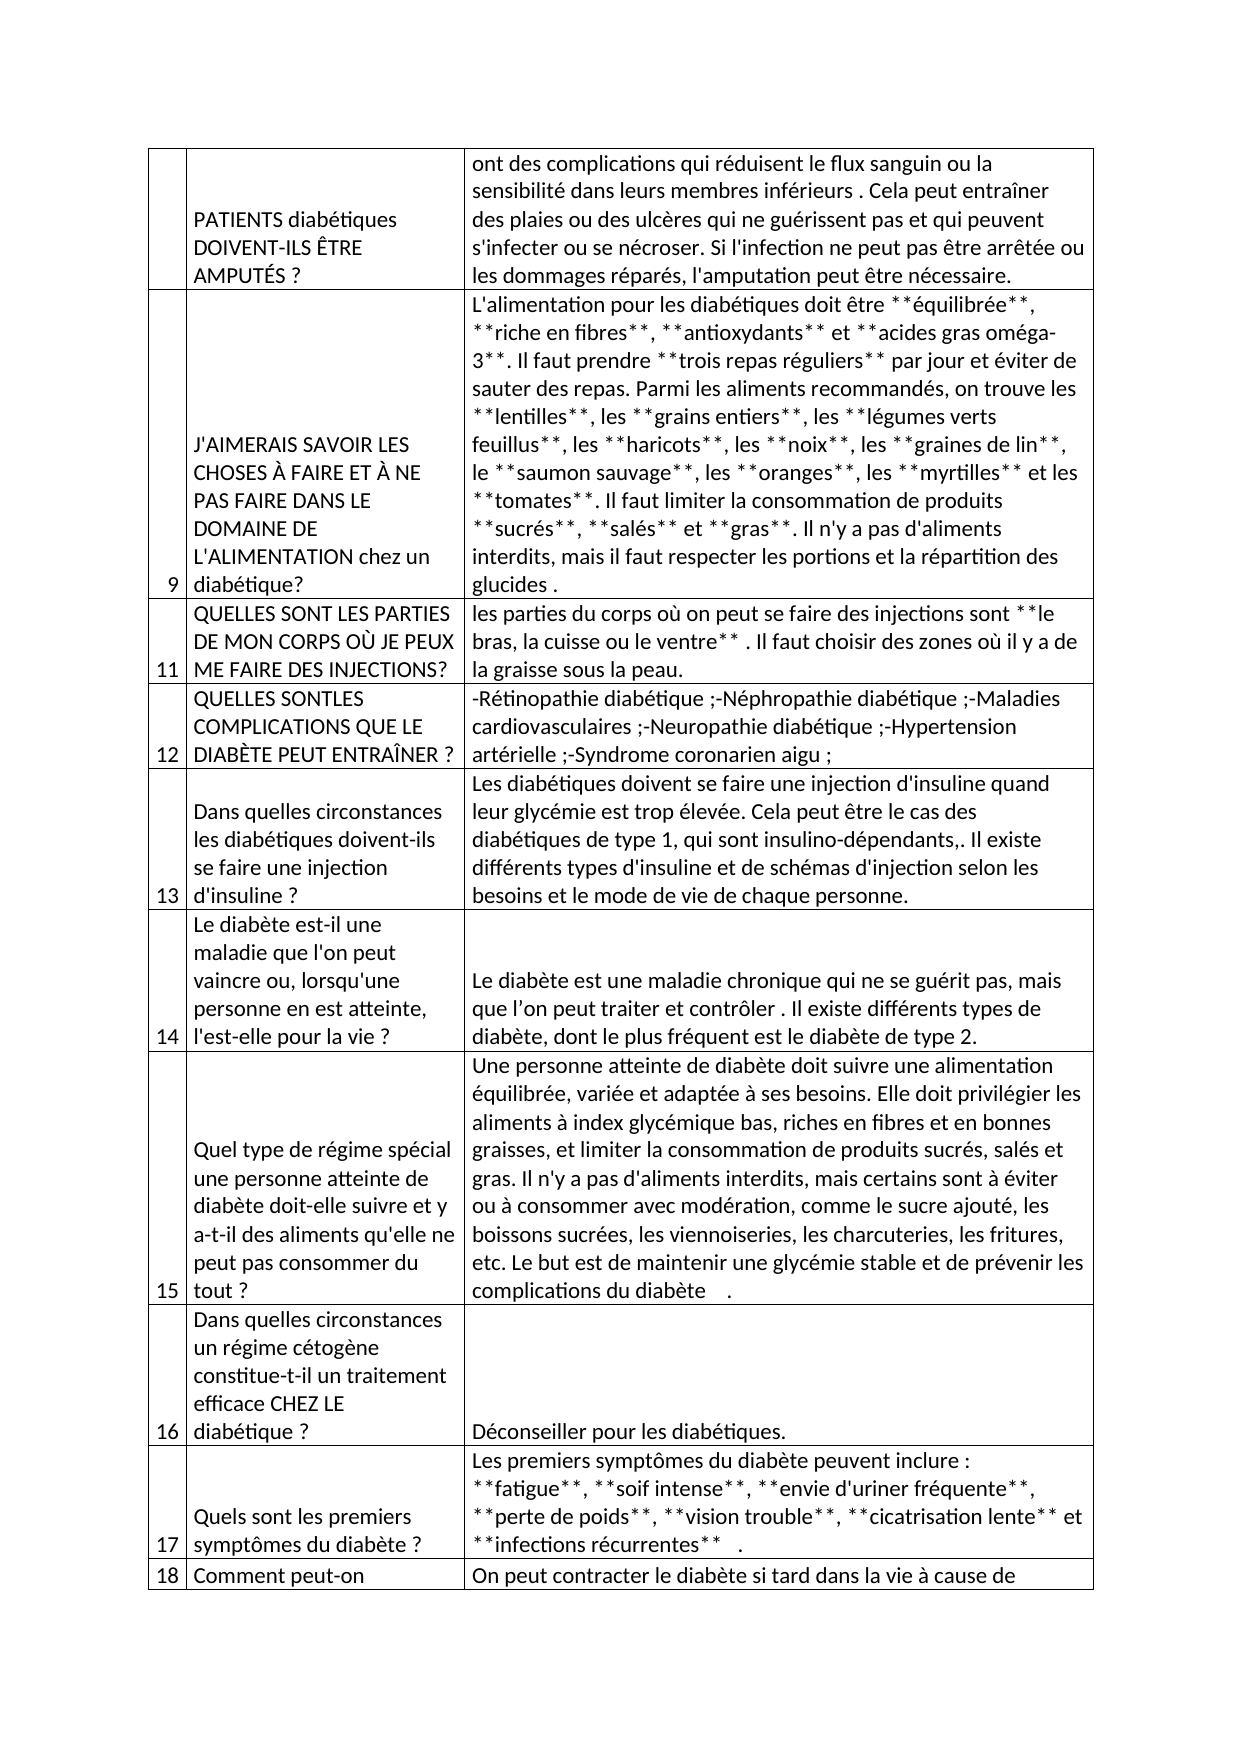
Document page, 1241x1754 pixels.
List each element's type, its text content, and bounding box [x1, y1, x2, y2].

table_cell 8 [149, 149, 186, 289]
table_cell 17 [149, 1446, 186, 1558]
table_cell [187, 149, 464, 289]
table_cell Les premiers symptômes du diabète peuvent inclure : **fatigue**, **soif intense**, **envie d'uriner fréquente**, **perte de poids**, **vision trouble**, **cicatrisation lente** et **infections récurrentes** . [465, 1446, 1093, 1558]
table_cell 13 [149, 769, 186, 909]
table_cell Le diabète est-il une maladie que l'on peut vaincre ou, lorsqu'une personne en est atteinte, l'est-elle pour la vie ? [187, 910, 464, 1051]
table_cell -Rétinopathie diabétique ;-Néphropathie diabétique ;-Maladies cardiovasculaires ;-Neuropathie diabétique ;-Hypertension artérielle ;-Syndrome coronarien aigu ; [465, 684, 1093, 768]
table_cell Dans quelles circonstances un régime cétogène constitue-t-il un traitement efficace CHEZ LE diabétique ? [187, 1305, 464, 1445]
table_cell 18 [149, 1559, 186, 1589]
table_cell J'AIMERAIS SAVOIR LES CHOSES À FAIRE ET À NE PAS FAIRE DANS LE DOMAINE DE L'ALIMENTATION chez un diabétique? [187, 290, 464, 598]
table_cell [465, 149, 1093, 289]
table_cell Dans quelles circonstances les diabétiques doivent-ils se faire une injection d'insuline ? [187, 769, 464, 909]
table_cell QUELLES SONTLES COMPLICATIONS QUE LE DIABÈTE PEUT ENTRAÎNER ? [187, 684, 464, 768]
table_cell Quels sont les premiers symptômes du diabète ? [187, 1446, 464, 1558]
table_cell Le diabète est une maladie chronique qui ne se guérit pas, mais que l’on peut traiter et contrôler . Il existe différents types de diabète, dont le plus fréquent est le diabète de type 2. [465, 910, 1093, 1051]
table_cell 15 [149, 1052, 186, 1304]
table_cell Quel type de régime spécial une personne atteinte de diabète doit-elle suivre et y a-t-il des aliments qu'elle ne peut pas consommer du tout ? [187, 1052, 464, 1304]
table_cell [465, 1559, 1093, 1589]
table_cell Une personne atteinte de diabète doit suivre une alimentation équilibrée, variée et adaptée à ses besoins. Elle doit privilégier les aliments à index glycémique bas, riches en fibres et en bonnes graisses, et limiter la consommation de produits sucrés, salés et gras. Il n'y a pas d'aliments interdits, mais certains sont à éviter ou à consommer avec modération, comme le sucre ajouté, les boissons sucrées, les viennoiseries, les charcuteries, les fritures, etc. Le but est de maintenir une glycémie stable et de prévenir les complications du diabète . [465, 1052, 1093, 1304]
table_cell Déconseiller pour les diabétiques. [465, 1305, 1093, 1445]
table_cell Les diabétiques doivent se faire une injection d'insuline quand leur glycémie est trop élevée. Cela peut être le cas des diabétiques de type 1, qui sont insulino-dépendants,. Il existe différents types d'insuline et de schémas d'injection selon les besoins et le mode de vie de chaque personne. [465, 769, 1093, 909]
table_cell les parties du corps où on peut se faire des injections sont **le bras, la cuisse ou le ventre** . Il faut choisir des zones où il y a de la graisse sous la peau. [465, 599, 1093, 683]
table_cell 12 [149, 684, 186, 768]
table_cell 14 [149, 910, 186, 1051]
table_cell 16 [149, 1305, 186, 1445]
table_cell QUELLES SONT LES PARTIES DE MON CORPS OÙ JE PEUX ME FAIRE DES INJECTIONS? [187, 599, 464, 683]
table_cell L'alimentation pour les diabétiques doit être **équilibrée**, **riche en fibres**, **antioxydants** et **acides gras oméga-3**. Il faut prendre **trois repas réguliers** par jour et éviter de sauter des repas. Parmi les aliments recommandés, on trouve les **lentilles**, les **grains entiers**, les **légumes verts feuillus**, les **haricots**, les **noix**, les **graines de lin**, le **saumon sauvage**, les **oranges**, les **myrtilles** et les **tomates**. Il faut limiter la consommation de produits **sucrés**, **salés** et **gras**. Il n'y a pas d'aliments interdits, mais il faut respecter les portions et la répartition des glucides . [465, 290, 1093, 598]
table_cell 9 [149, 290, 186, 598]
table_cell 11 [149, 599, 186, 683]
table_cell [187, 1559, 464, 1589]
